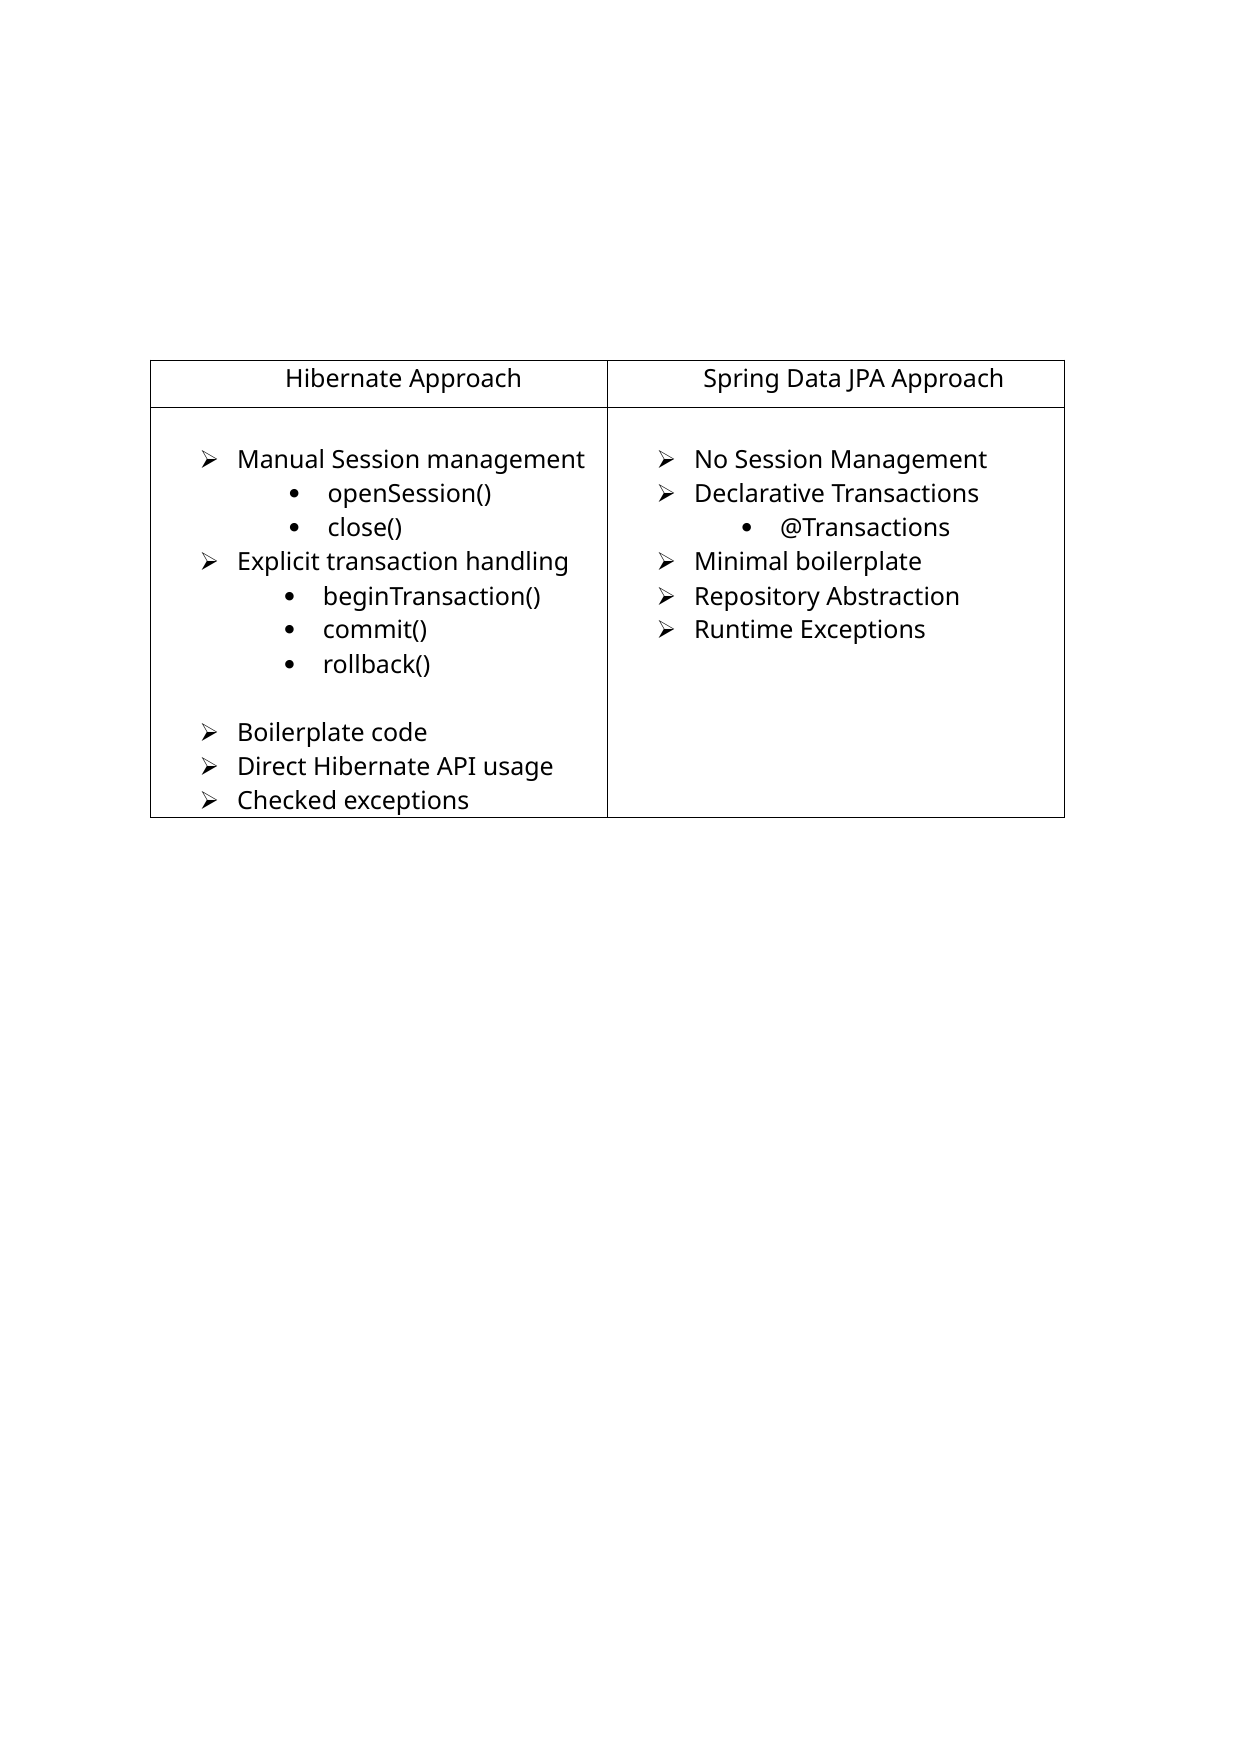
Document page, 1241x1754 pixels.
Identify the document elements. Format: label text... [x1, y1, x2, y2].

table_header Hibernate Approach [151, 361, 607, 407]
table_cell No Session Management Declarative Transactions @Transactions Minimal boilerplate Repository Abstraction Runtime Exceptions [608, 408, 1064, 817]
table_header Spring Data JPA Approach [608, 361, 1064, 407]
table_cell Manual Session management openSession() close() Explicit transaction handling beginTransaction() commit() rollback() Boilerplate code Direct Hibernate API usage Checked exceptions [151, 408, 607, 817]
